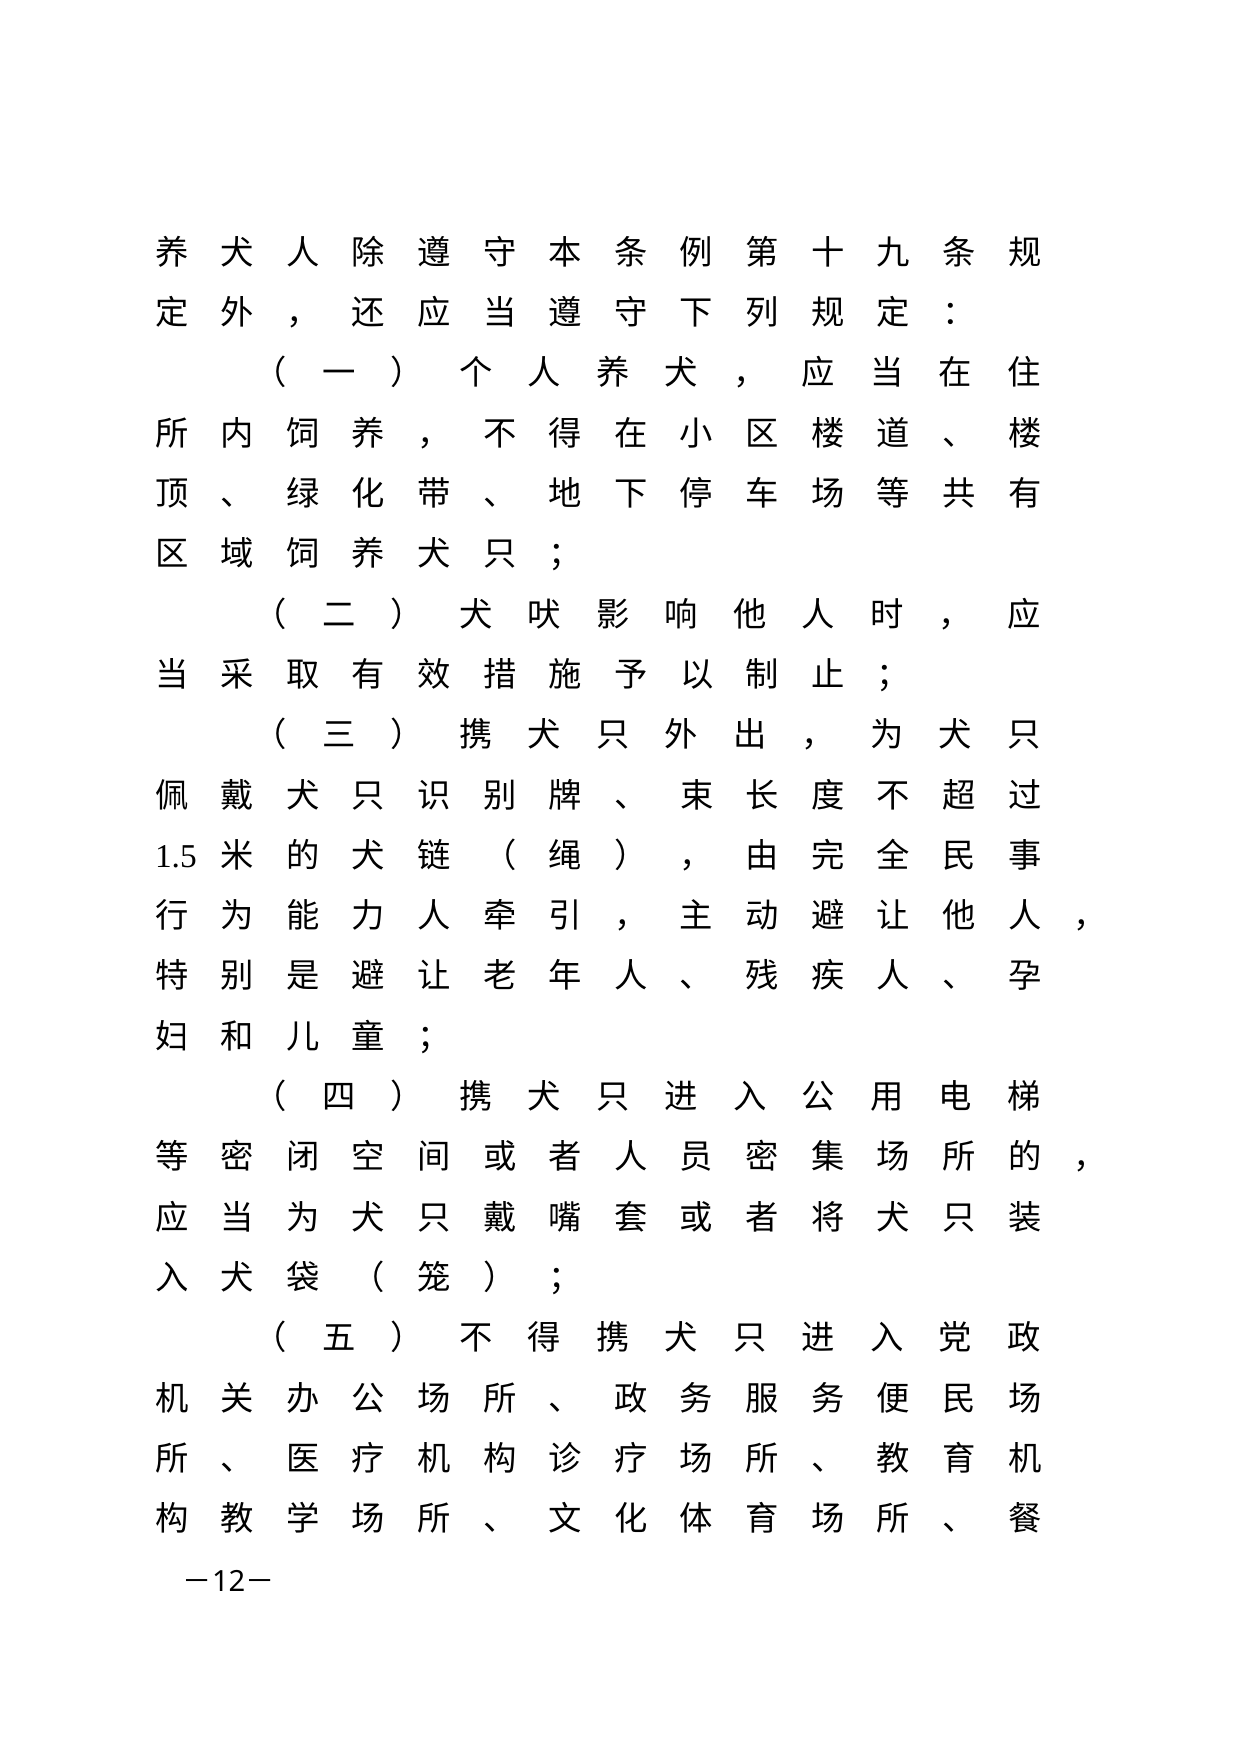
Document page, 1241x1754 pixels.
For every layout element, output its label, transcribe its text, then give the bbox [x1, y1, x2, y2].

text （二）犬吠影响他人时，应当采取有效措施予以制止； [155, 581, 1073, 702]
text （三）携犬只外出，为犬只佩戴犬只识别牌、束长度不超过1.5米的犬链（绳），由完全民事行为能力人牵引，主动避让他人，特别是避让老年人、残疾人、孕妇和儿童； [155, 702, 1073, 1064]
text （五）不得携犬只进入党政机关办公场所、政务服务便民场所、医疗机构诊疗场所、教育机构教学场所、文化体育场所、餐饮场所和商场、超市、宾馆等公共场所，但为犬只开设的专门服务场所和区域除外； [155, 1305, 1073, 1546]
text （四）携犬只进入公用电梯等密闭空间或者人员密集场所的，应当为犬只戴嘴套或者将犬只装入犬袋（笼）； [155, 1064, 1073, 1305]
text 第二十条 重点管理区内，养犬人除遵守本条例第十九条规定外，还应当遵守下列规定： [155, 219, 1073, 340]
text （一）个人养犬，应当在住所内饲养，不得在小区楼道、楼顶、绿化带、地下停车场等共有区域饲养犬只； [155, 340, 1073, 581]
